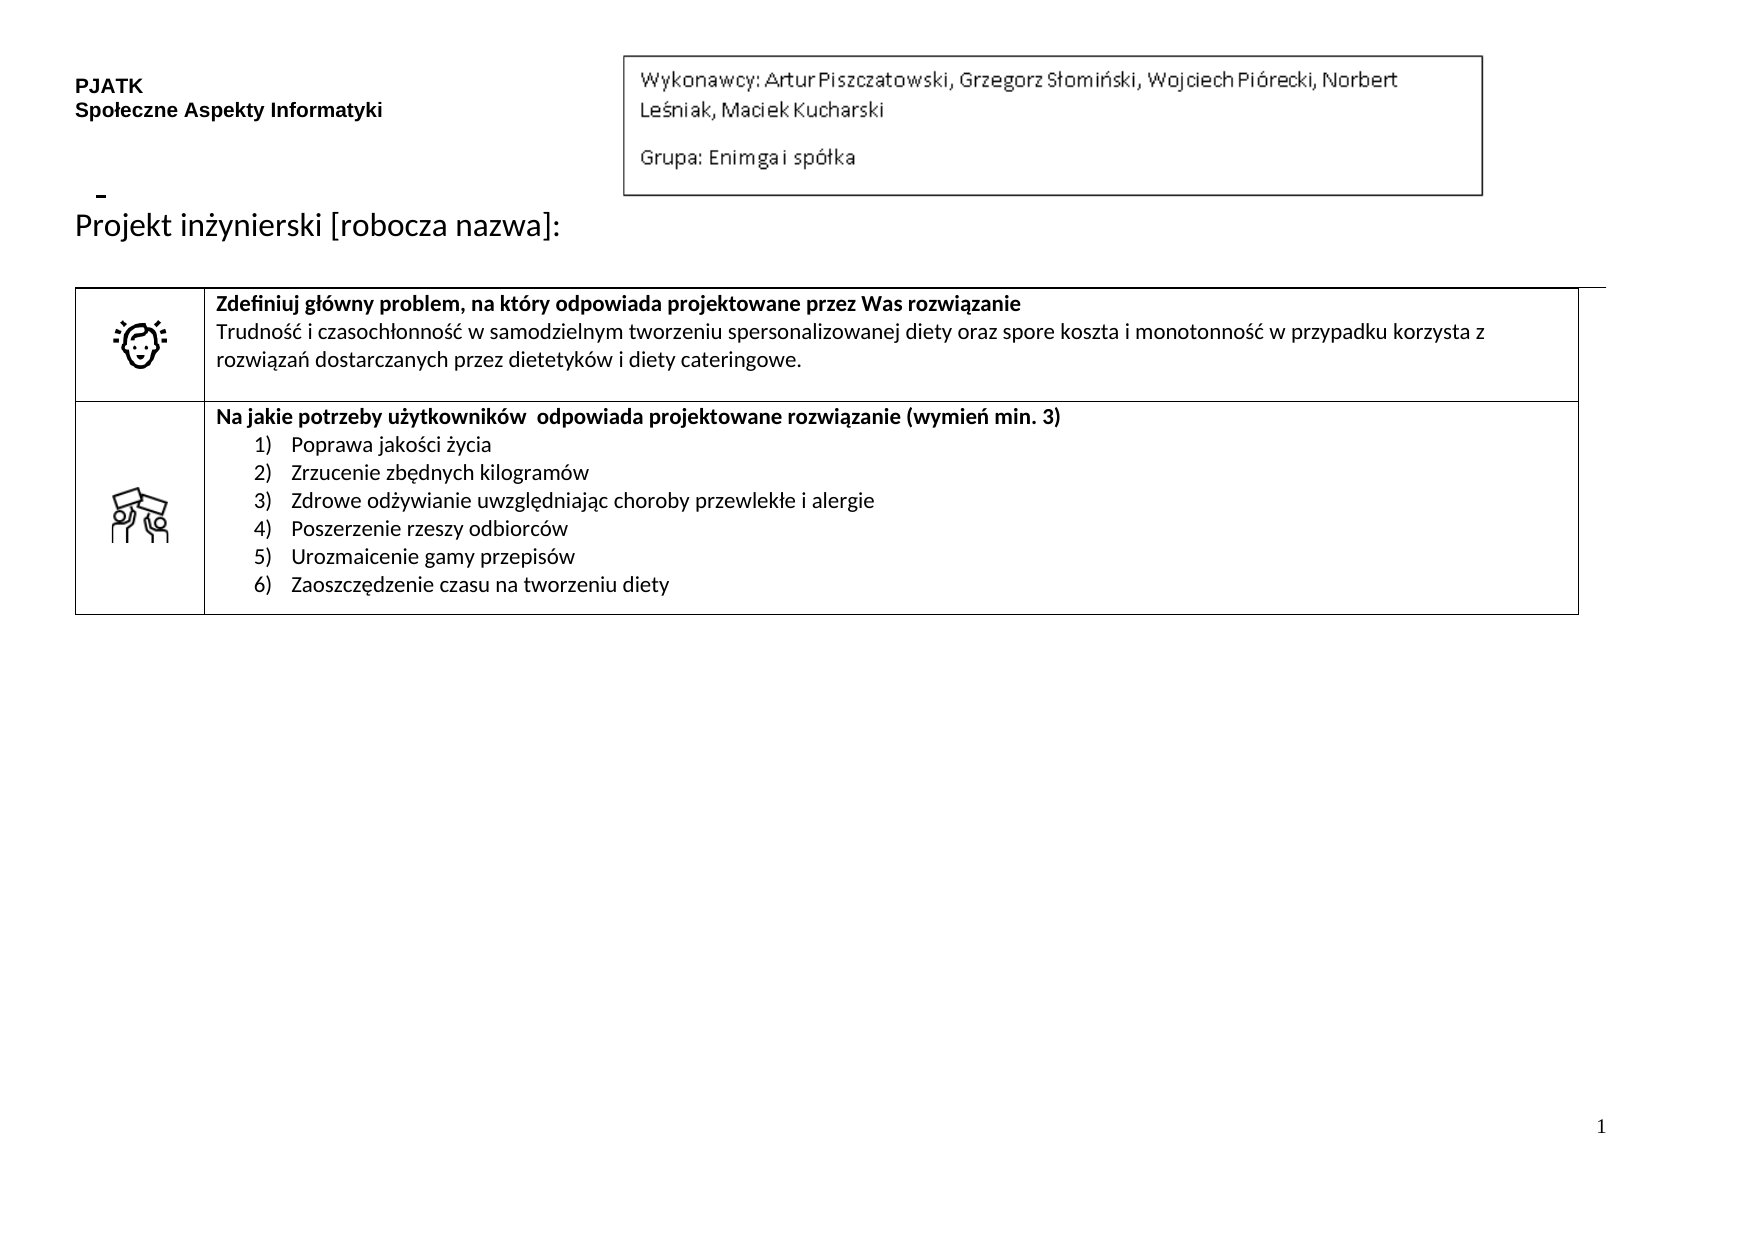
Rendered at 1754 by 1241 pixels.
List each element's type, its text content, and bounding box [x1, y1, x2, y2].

table_cell [76, 402, 204, 614]
table_cell Na jakie potrzeby użytkowników odpowiada projektowane rozwiązanie (wymień min. 3) Poprawa jakości życia Zrzucenie zbędnych kilogramów Zdrowe odżywianie uwzględniając choroby przewlekłe i alergie Poszerzenie rzeszy odbiorców Urozmaicenie gamy przepisów Zaoszczędzenie czasu na tworzeniu diety [205, 402, 1578, 614]
text Projekt inżynierski [robocza nazwa]: [75, 148, 1606, 244]
table_header Zdefiniuj główny problem, na który odpowiada projektowane przez Was rozwiązanie Trudność i czasochłonność w samodzielnym tworzeniu spersonalizowanej diety oraz spore koszta i monotonność w przypadku korzysta z rozwiązań dostarczanych przez dietetyków i diety cateringowe. [205, 289, 1578, 401]
table_header [76, 289, 204, 401]
picture [111, 486, 169, 543]
picture [113, 317, 167, 371]
picture [623, 55, 1485, 148]
